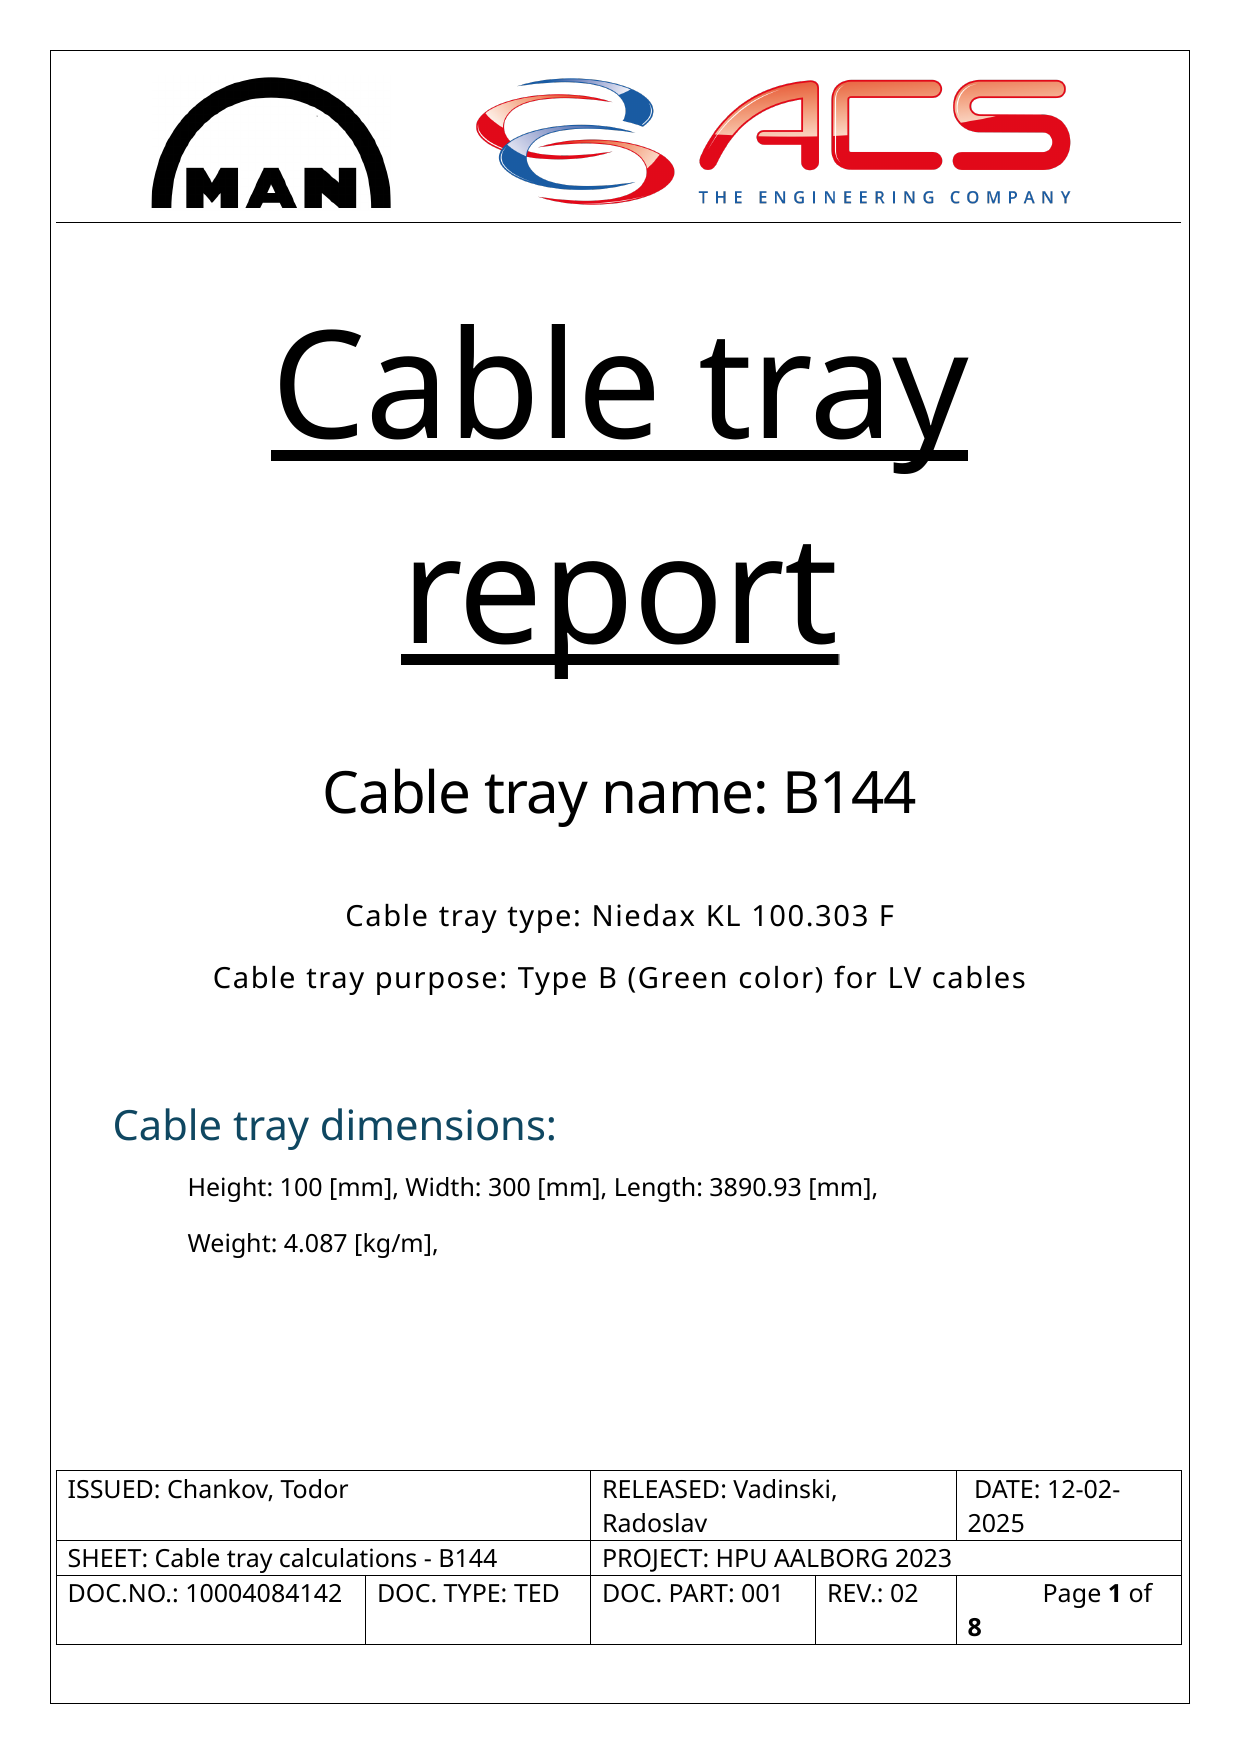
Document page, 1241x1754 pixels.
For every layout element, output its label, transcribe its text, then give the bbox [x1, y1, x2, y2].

subtitle Cable tray type: Niedax KL 100.303 F [112, 895, 1128, 934]
title Cable tray report [112, 278, 1128, 687]
picture [475, 75, 1086, 211]
subtitle Cable tray dimensions: [112, 1096, 1128, 1153]
picture [151, 75, 391, 211]
text Height: 100 [mm], Width: 300 [mm], Length: 3890.93 [mm], [112, 1170, 1128, 1204]
subtitle Cable tray purpose: Type B (Green color) for LV cables [112, 957, 1128, 997]
title Cable tray name: B144 [112, 751, 1128, 831]
text Weight: 4.087 [kg/m], [112, 1226, 1128, 1259]
